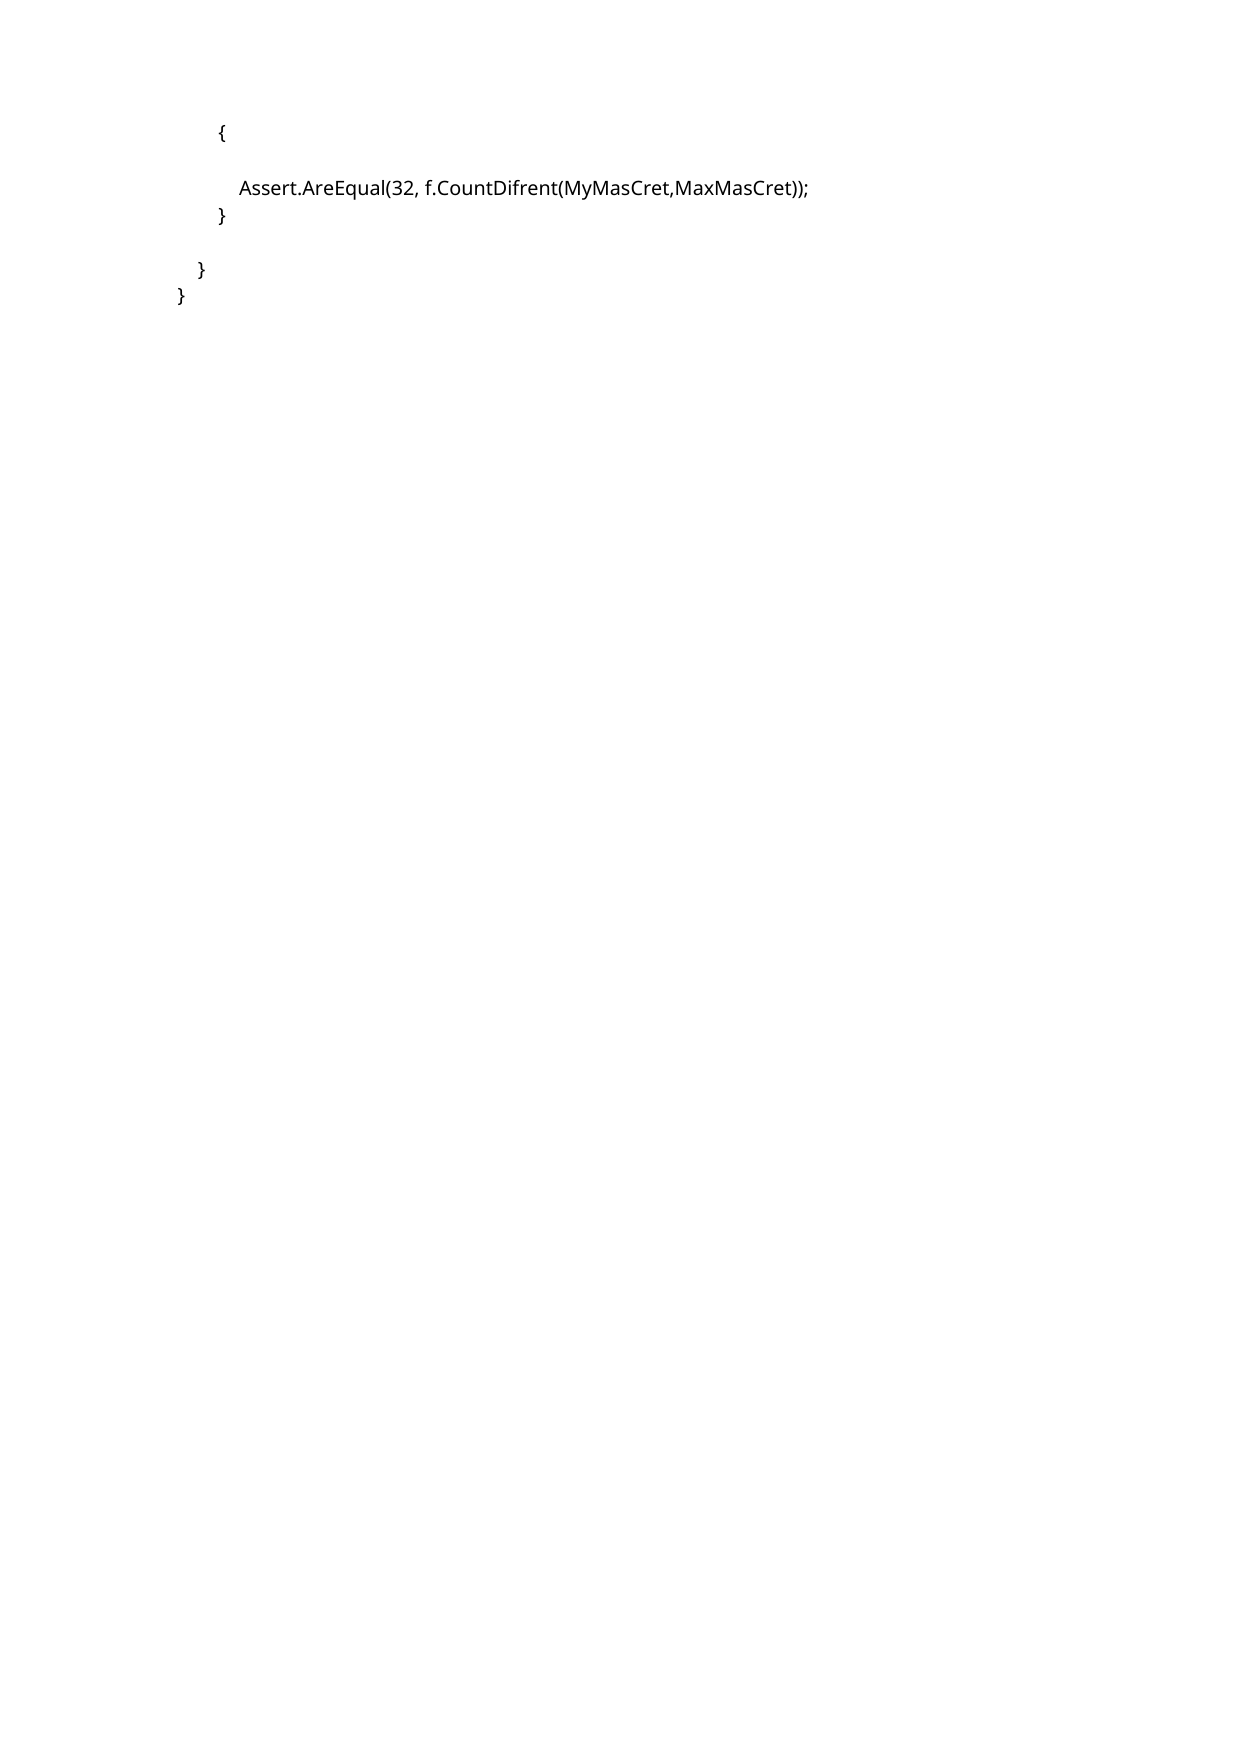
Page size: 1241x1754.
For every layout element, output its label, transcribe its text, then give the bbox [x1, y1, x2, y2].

text } [177, 255, 1152, 282]
text { [177, 118, 1152, 145]
text } [177, 201, 1152, 228]
text } [177, 282, 1152, 309]
text Assert.AreEqual(32, f.CountDifrent(MyMasCret,MaxMasCret)); [177, 174, 1152, 201]
